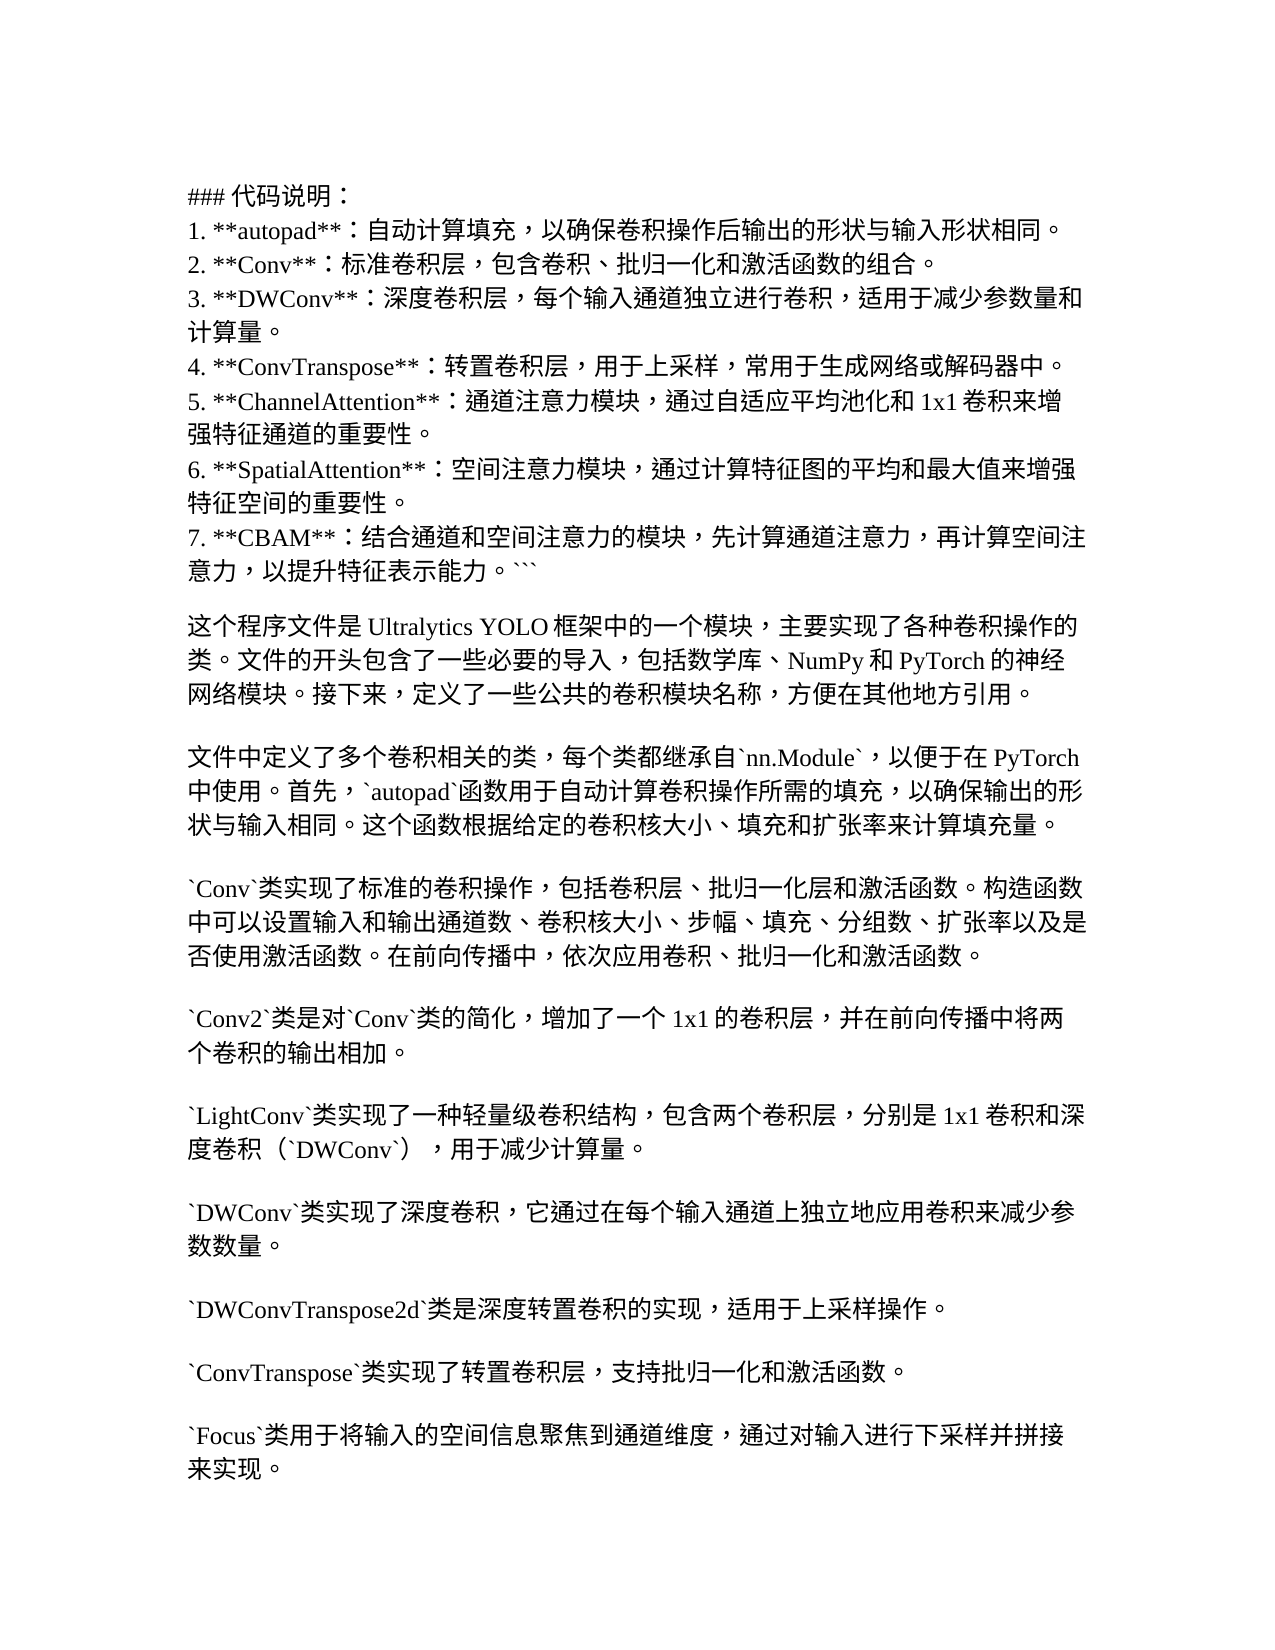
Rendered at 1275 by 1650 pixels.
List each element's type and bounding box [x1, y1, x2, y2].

text [187, 608, 1087, 1486]
text [187, 150, 1087, 587]
